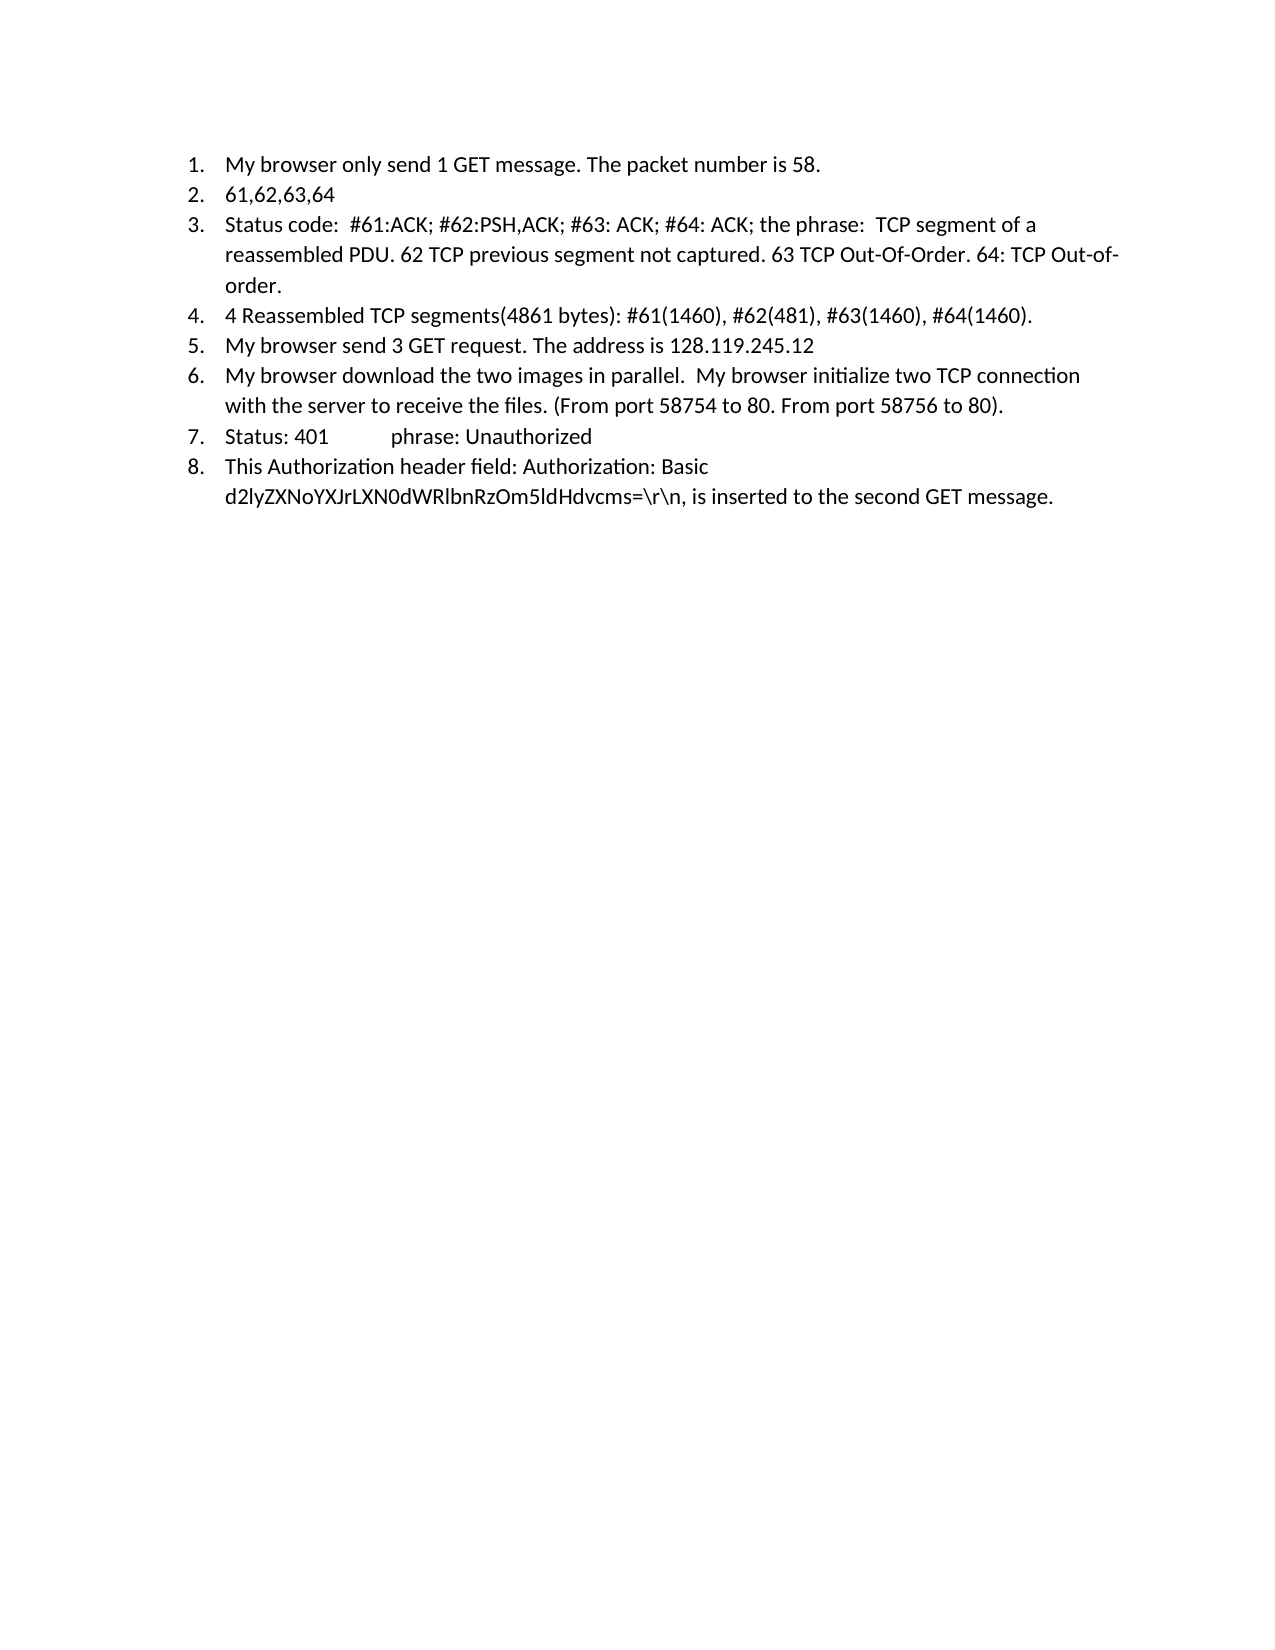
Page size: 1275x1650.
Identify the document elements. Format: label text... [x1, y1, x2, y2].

list My browser only send 1 GET message. The packet number is 58. [187, 150, 1125, 178]
list 61,62,63,64 [187, 180, 1125, 208]
list My browser download the two images in parallel. My browser initialize two TCP connection with the server to receive the files. (From port 58754 to 80. From port 58756 to 80). [187, 361, 1125, 420]
list Status: 401 phrase: Unauthorized [187, 422, 1125, 450]
list This Authorization header field: Authorization: Basic d2lyZXNoYXJrLXN0dWRlbnRzOm5ldHdvcms=\r\n, is inserted to the second GET message. [187, 452, 1125, 510]
list Status code: #61:ACK; #62:PSH,ACK; #63: ACK; #64: ACK; the phrase: TCP segment of a reassembled PDU. 62 TCP previous segment not captured. 63 TCP Out-Of-Order. 64: TCP Out-of-order. [187, 210, 1125, 299]
list My browser send 3 GET request. The address is 128.119.245.12 [187, 331, 1125, 359]
list 4 Reassembled TCP segments(4861 bytes): #61(1460), #62(481), #63(1460), #64(1460). [187, 301, 1125, 329]
